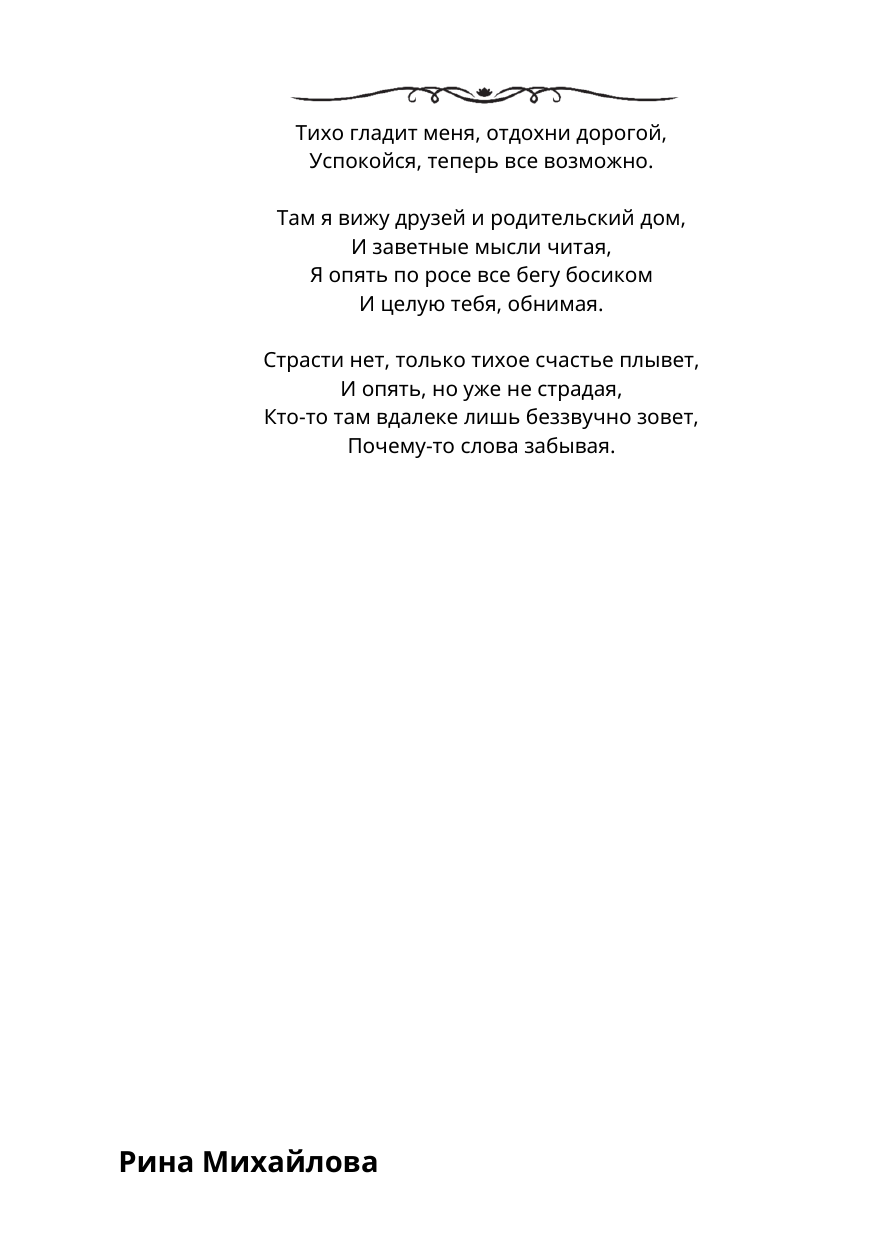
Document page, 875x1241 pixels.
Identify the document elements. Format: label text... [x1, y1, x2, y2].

picture [275, 73, 688, 118]
